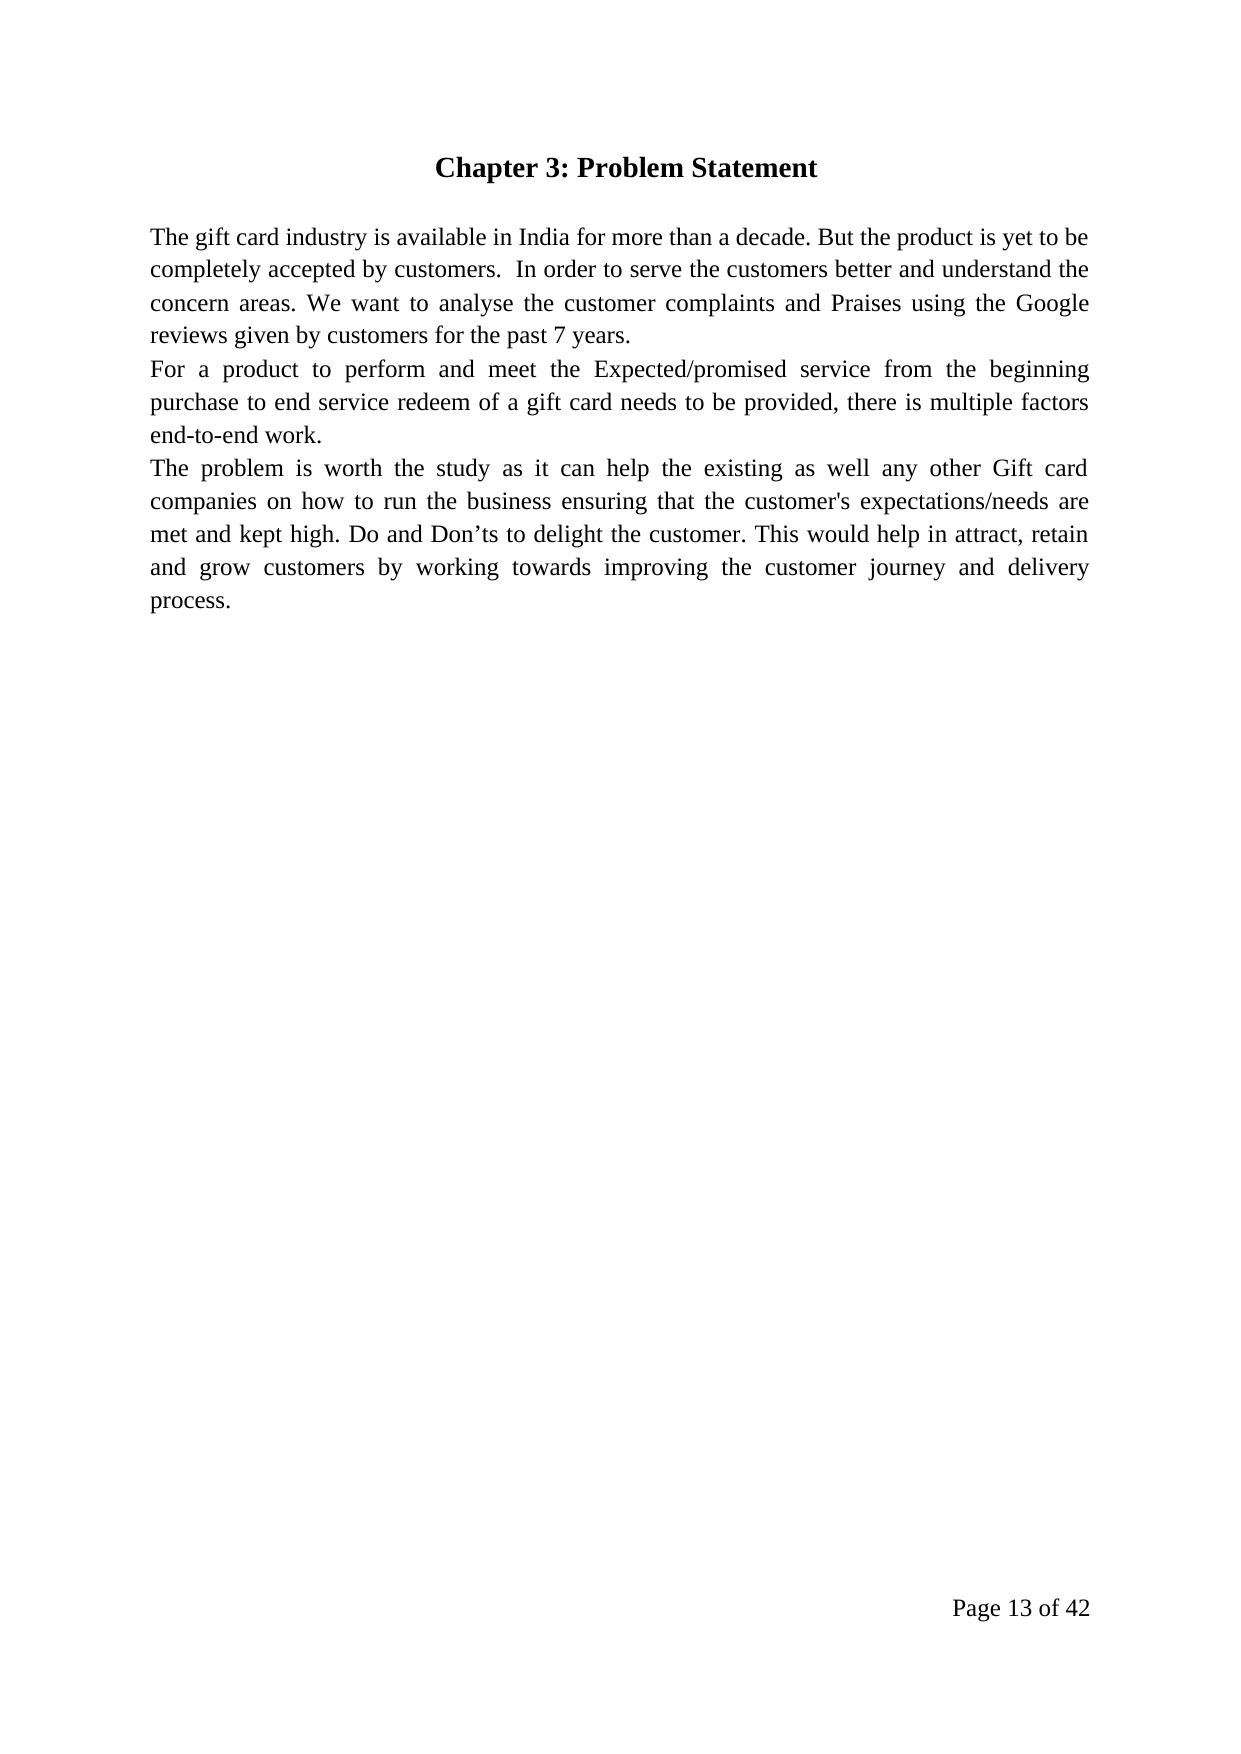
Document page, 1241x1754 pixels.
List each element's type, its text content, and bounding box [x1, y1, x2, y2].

text For a product to perform and meet the Expected/promised service from the beginning purchase to end service redeem of a gift card needs to be provided, there is multiple factors end-to-end work. [150, 354, 1090, 448]
text The gift card industry is available in India for more than a decade. But the product is yet to be completely accepted by customers. In order to serve the customers better and understand the concern areas. We want to analyse the customer complaints and Praises using the Google reviews given by customers for the past 7 years. [150, 222, 1090, 349]
subtitle Chapter 3: Problem Statement [150, 150, 1102, 183]
text The problem is worth the study as it can help the existing as well any other Gift card companies on how to run the business ensuring that the customer's expectations/needs are met and kept high. Do and Don’ts to delight the customer. This would help in attract, retain and grow customers by working towards improving the customer journey and delivery process. [150, 453, 1090, 613]
